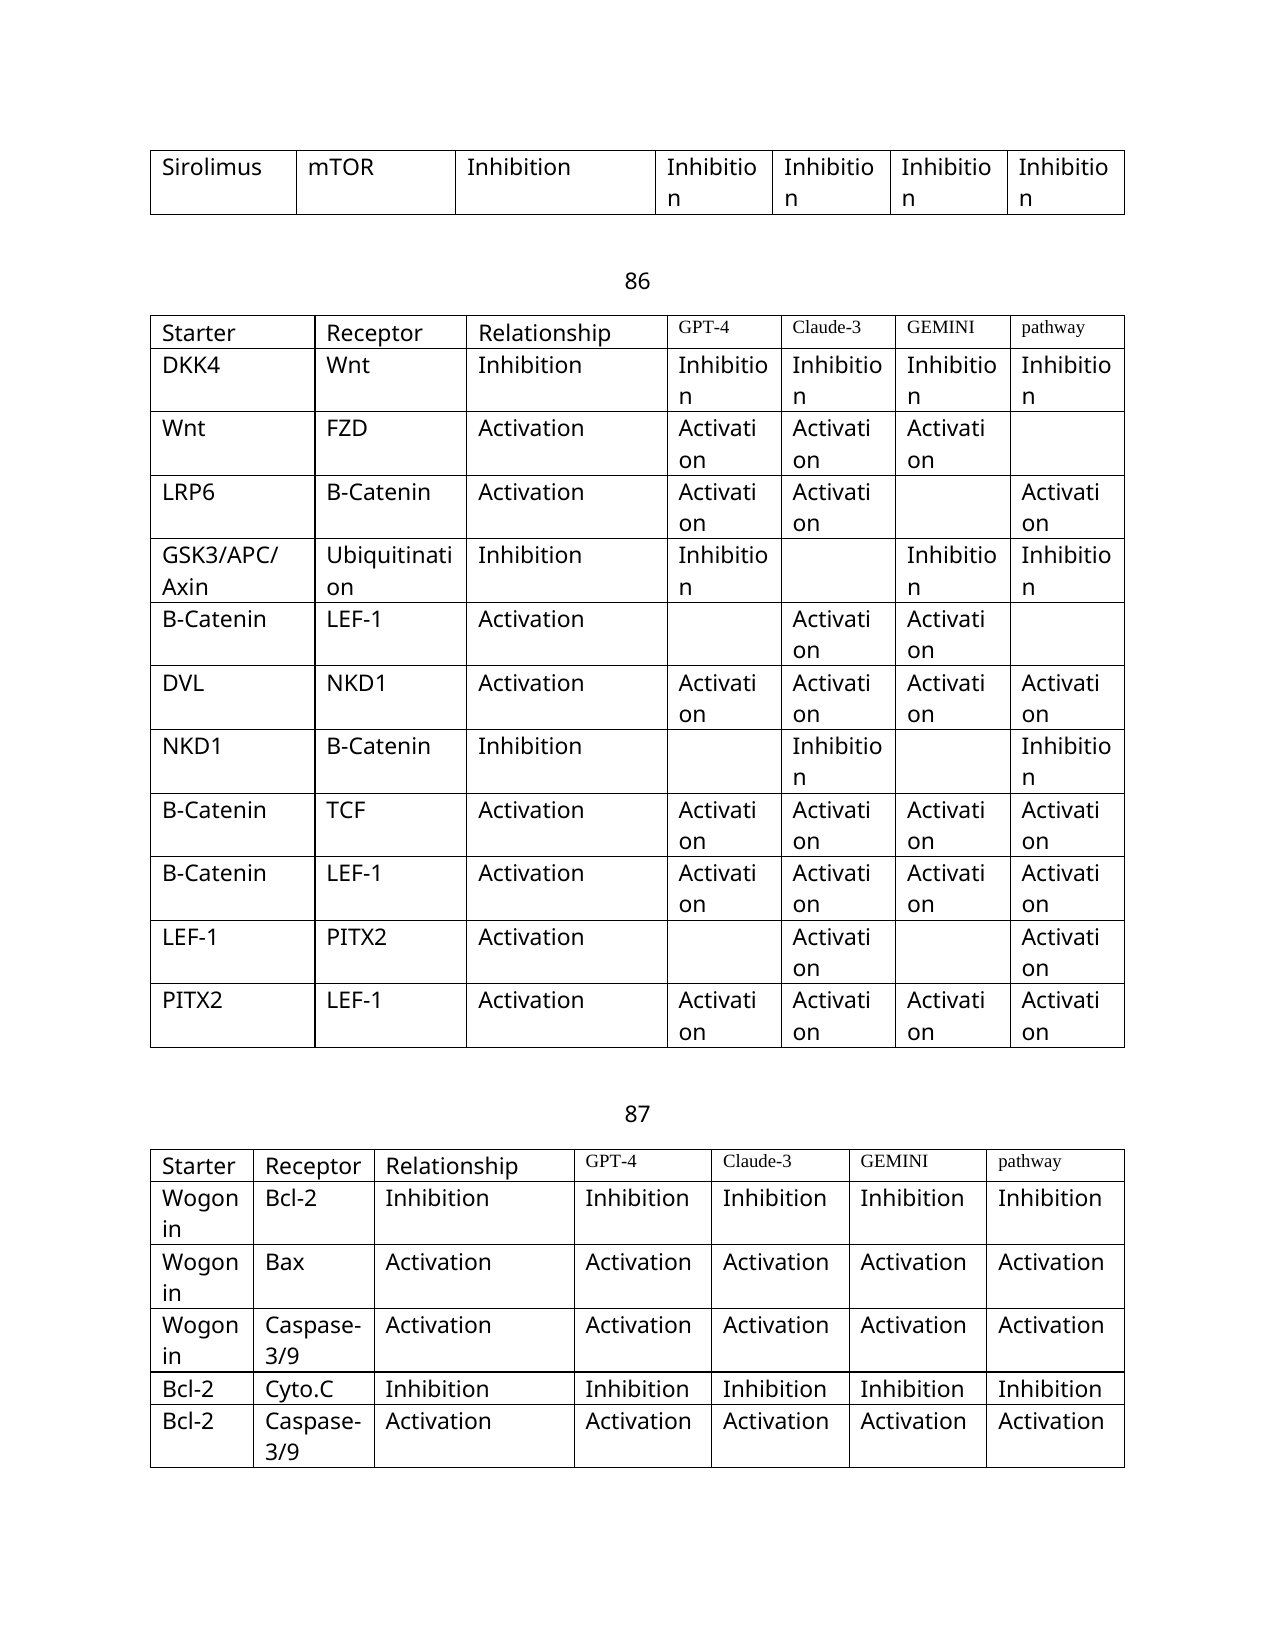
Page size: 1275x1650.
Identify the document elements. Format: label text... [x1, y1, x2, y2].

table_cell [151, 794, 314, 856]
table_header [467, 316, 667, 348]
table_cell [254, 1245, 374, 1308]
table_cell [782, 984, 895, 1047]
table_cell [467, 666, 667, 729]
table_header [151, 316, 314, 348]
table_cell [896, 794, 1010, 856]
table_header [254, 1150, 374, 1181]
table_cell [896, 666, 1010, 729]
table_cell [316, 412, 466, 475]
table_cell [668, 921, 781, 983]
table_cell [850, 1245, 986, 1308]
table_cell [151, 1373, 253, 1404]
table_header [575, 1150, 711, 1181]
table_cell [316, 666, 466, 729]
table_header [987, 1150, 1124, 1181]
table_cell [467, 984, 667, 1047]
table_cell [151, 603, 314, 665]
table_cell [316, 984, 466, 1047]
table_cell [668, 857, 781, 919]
text 86 [150, 265, 1125, 296]
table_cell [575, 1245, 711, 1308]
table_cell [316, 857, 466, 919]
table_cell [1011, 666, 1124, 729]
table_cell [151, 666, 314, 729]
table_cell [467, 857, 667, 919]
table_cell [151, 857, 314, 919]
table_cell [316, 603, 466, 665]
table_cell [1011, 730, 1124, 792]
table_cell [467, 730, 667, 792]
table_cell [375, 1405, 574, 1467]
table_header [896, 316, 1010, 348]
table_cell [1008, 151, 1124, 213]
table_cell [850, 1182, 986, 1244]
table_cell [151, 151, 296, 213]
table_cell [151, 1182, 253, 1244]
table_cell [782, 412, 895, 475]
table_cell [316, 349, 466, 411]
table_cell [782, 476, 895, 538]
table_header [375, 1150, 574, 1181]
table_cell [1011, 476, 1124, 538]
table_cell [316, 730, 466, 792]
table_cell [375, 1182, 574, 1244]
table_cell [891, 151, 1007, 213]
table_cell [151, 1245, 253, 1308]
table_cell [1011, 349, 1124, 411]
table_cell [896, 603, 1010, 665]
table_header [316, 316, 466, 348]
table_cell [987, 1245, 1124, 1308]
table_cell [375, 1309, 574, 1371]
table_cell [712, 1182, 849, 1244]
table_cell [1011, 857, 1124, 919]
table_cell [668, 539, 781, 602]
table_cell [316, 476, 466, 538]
text 87 [150, 1098, 1125, 1129]
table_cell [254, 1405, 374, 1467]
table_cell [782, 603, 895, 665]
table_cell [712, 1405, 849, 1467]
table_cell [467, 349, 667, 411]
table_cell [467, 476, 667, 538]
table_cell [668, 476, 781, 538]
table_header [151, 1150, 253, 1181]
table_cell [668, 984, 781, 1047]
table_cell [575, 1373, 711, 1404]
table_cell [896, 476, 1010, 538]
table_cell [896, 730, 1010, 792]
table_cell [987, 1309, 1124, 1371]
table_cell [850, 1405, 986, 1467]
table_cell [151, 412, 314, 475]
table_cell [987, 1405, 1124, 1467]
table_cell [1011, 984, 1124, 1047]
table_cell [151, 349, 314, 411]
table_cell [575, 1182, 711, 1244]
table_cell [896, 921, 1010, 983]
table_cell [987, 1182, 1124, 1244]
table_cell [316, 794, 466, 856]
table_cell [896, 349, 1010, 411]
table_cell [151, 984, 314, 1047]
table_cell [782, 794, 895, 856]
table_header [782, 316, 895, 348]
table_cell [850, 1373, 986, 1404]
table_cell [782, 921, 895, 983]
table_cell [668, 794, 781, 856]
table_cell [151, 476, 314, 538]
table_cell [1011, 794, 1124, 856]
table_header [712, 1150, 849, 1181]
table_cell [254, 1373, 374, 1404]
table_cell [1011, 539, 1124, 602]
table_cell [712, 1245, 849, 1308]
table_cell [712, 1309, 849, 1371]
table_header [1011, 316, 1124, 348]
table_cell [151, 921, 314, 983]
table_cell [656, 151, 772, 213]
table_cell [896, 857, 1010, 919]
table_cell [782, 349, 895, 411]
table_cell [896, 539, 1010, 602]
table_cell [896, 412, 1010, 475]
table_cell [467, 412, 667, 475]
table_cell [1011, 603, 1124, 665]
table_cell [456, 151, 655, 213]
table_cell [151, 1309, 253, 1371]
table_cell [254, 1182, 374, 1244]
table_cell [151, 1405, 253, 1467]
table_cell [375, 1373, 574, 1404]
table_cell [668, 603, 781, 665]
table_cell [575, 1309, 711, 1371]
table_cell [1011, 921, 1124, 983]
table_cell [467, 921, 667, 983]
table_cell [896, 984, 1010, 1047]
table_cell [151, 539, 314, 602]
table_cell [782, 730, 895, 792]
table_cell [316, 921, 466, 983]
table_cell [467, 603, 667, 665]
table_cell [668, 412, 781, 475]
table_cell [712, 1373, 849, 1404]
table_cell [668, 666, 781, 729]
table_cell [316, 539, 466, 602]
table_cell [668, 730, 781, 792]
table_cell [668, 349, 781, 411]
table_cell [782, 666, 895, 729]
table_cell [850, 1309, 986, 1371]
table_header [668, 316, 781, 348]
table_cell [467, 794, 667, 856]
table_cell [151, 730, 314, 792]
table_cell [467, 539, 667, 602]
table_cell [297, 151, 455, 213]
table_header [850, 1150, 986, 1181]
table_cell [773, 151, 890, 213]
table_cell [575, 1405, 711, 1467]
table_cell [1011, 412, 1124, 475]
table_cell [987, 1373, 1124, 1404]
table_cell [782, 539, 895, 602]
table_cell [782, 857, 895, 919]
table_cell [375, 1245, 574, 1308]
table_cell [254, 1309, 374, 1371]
